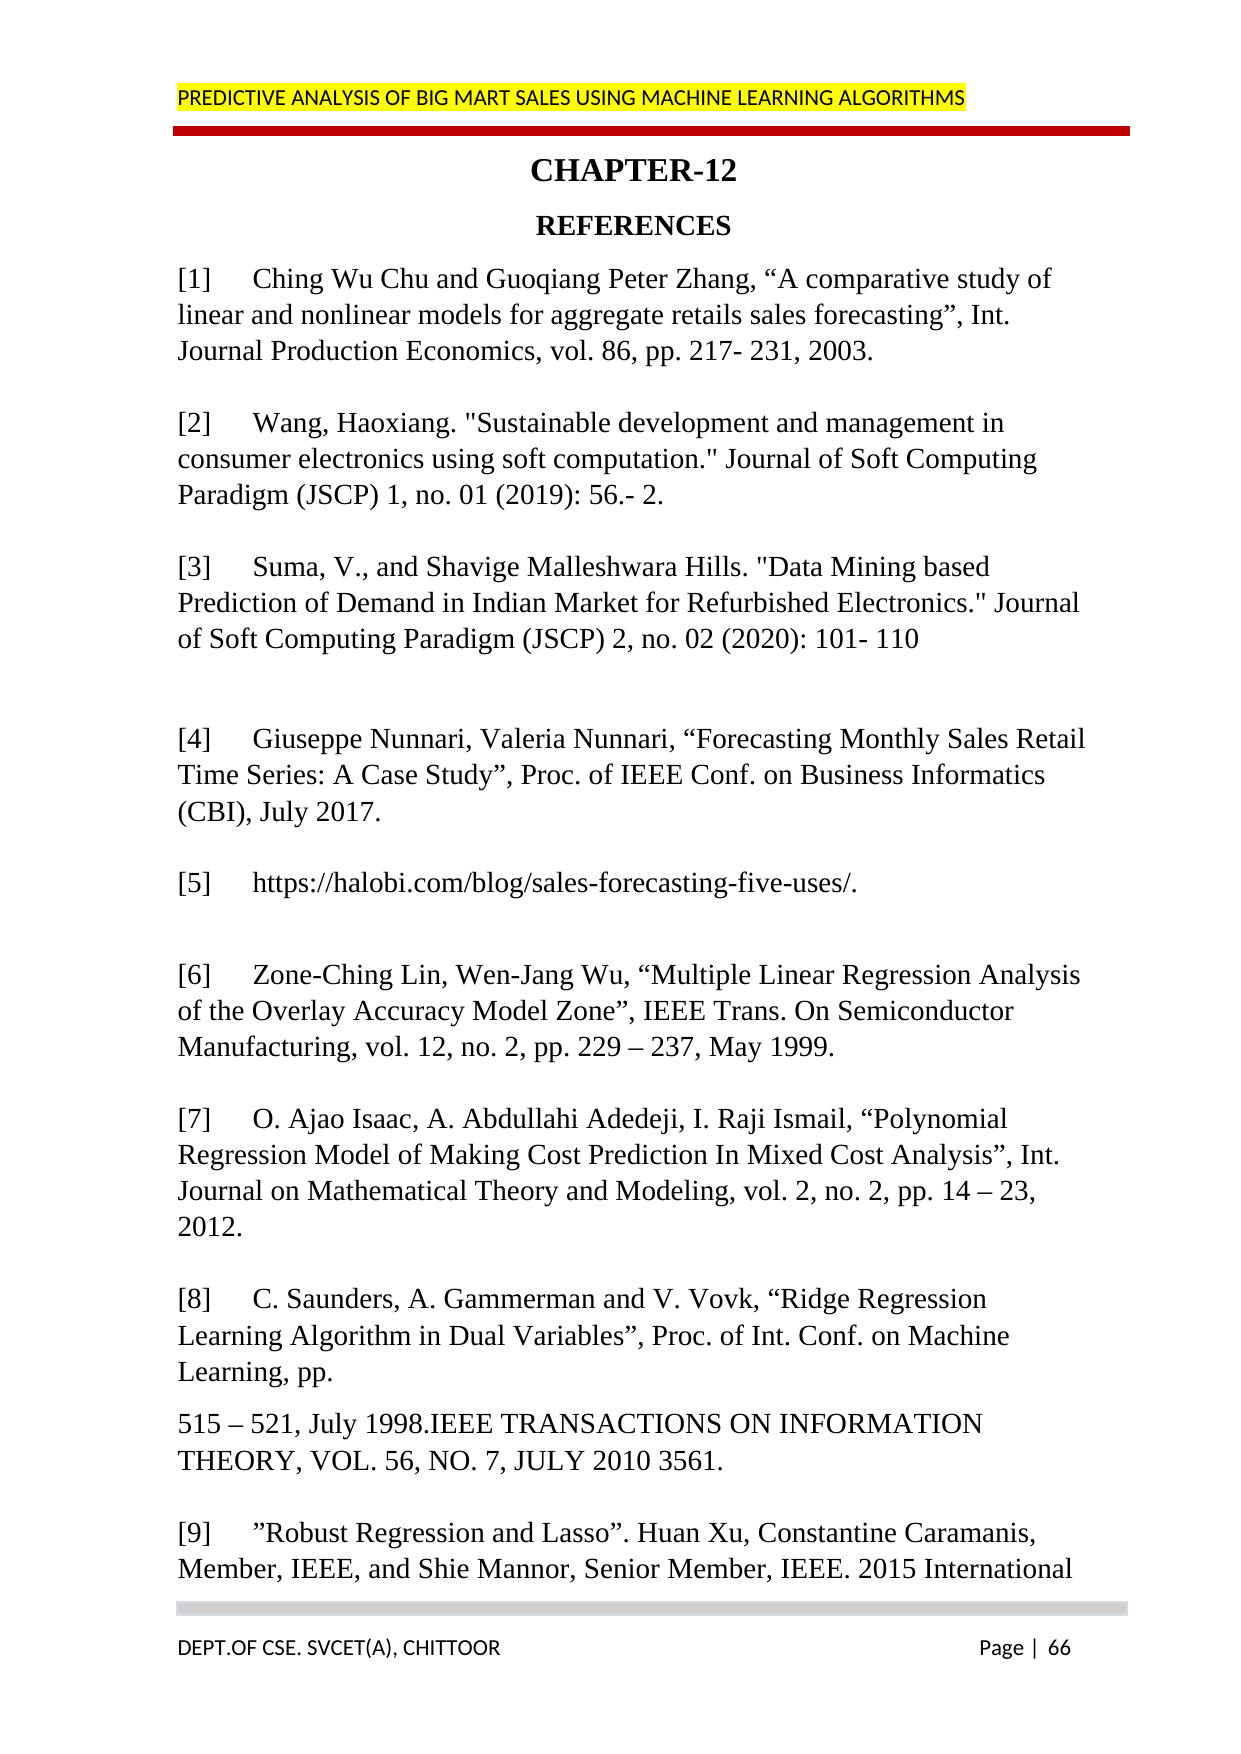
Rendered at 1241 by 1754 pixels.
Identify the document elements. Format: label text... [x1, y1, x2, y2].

text [5] https://halobi.com/blog/sales-forecasting-five-uses/. [177, 866, 1090, 899]
text [4] Giuseppe Nunnari, Valeria Nunnari, “Forecasting Monthly Sales Retail Time Series: A Case Study”, Proc. of IEEE Conf. on Business Informatics (CBI), July 2017. [177, 721, 1090, 827]
text 515 – 521, July 1998.IEEE TRANSACTIONS ON INFORMATION THEORY, VOL. 56, NO. 7, JULY 2010 3561. [177, 1407, 1090, 1476]
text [177, 1515, 1090, 1584]
text [8] C. Saunders, A. Gammerman and V. Vovk, “Ridge Regression Learning Algorithm in Dual Variables”, Proc. of Int. Conf. on Machine Learning, pp. [177, 1281, 1090, 1387]
text [3] Suma, V., and Shavige Malleshwara Hills. "Data Mining based Prediction of Demand in Indian Market for Refurbished Electronics." Journal of Soft Computing Paradigm (JSCP) 2, no. 02 (2020): 101- 110 [177, 549, 1090, 655]
text [1] Ching Wu Chu and Guoqiang Peter Zhang, “A comparative study of linear and nonlinear models for aggregate retails sales forecasting”, Int. Journal Production Economics, vol. 86, pp. 217- 231, 2003. [177, 261, 1090, 367]
text [7] O. Ajao Isaac, A. Abdullahi Adedeji, I. Raji Ismail, “Polynomial Regression Model of Making Cost Prediction In Mixed Cost Analysis”, Int. Journal on Mathematical Theory and Modeling, vol. 2, no. 2, pp. 14 – 23, 2012. [177, 1101, 1090, 1243]
text REFERENCES [177, 208, 1090, 242]
text [6] Zone-Ching Lin, Wen-Jang Wu, “Multiple Linear Regression Analysis of the Overlay Accuracy Model Zone”, IEEE Trans. On Semiconductor Manufacturing, vol. 12, no. 2, pp. 229 – 237, May 1999. [177, 957, 1090, 1063]
text [2] Wang, Haoxiang. "Sustainable development and management in consumer electronics using soft computation." Journal of Soft Computing Paradigm (JSCP) 1, no. 01 (2019): 56.- 2. [177, 405, 1090, 511]
text CHAPTER-12 [177, 150, 1090, 188]
